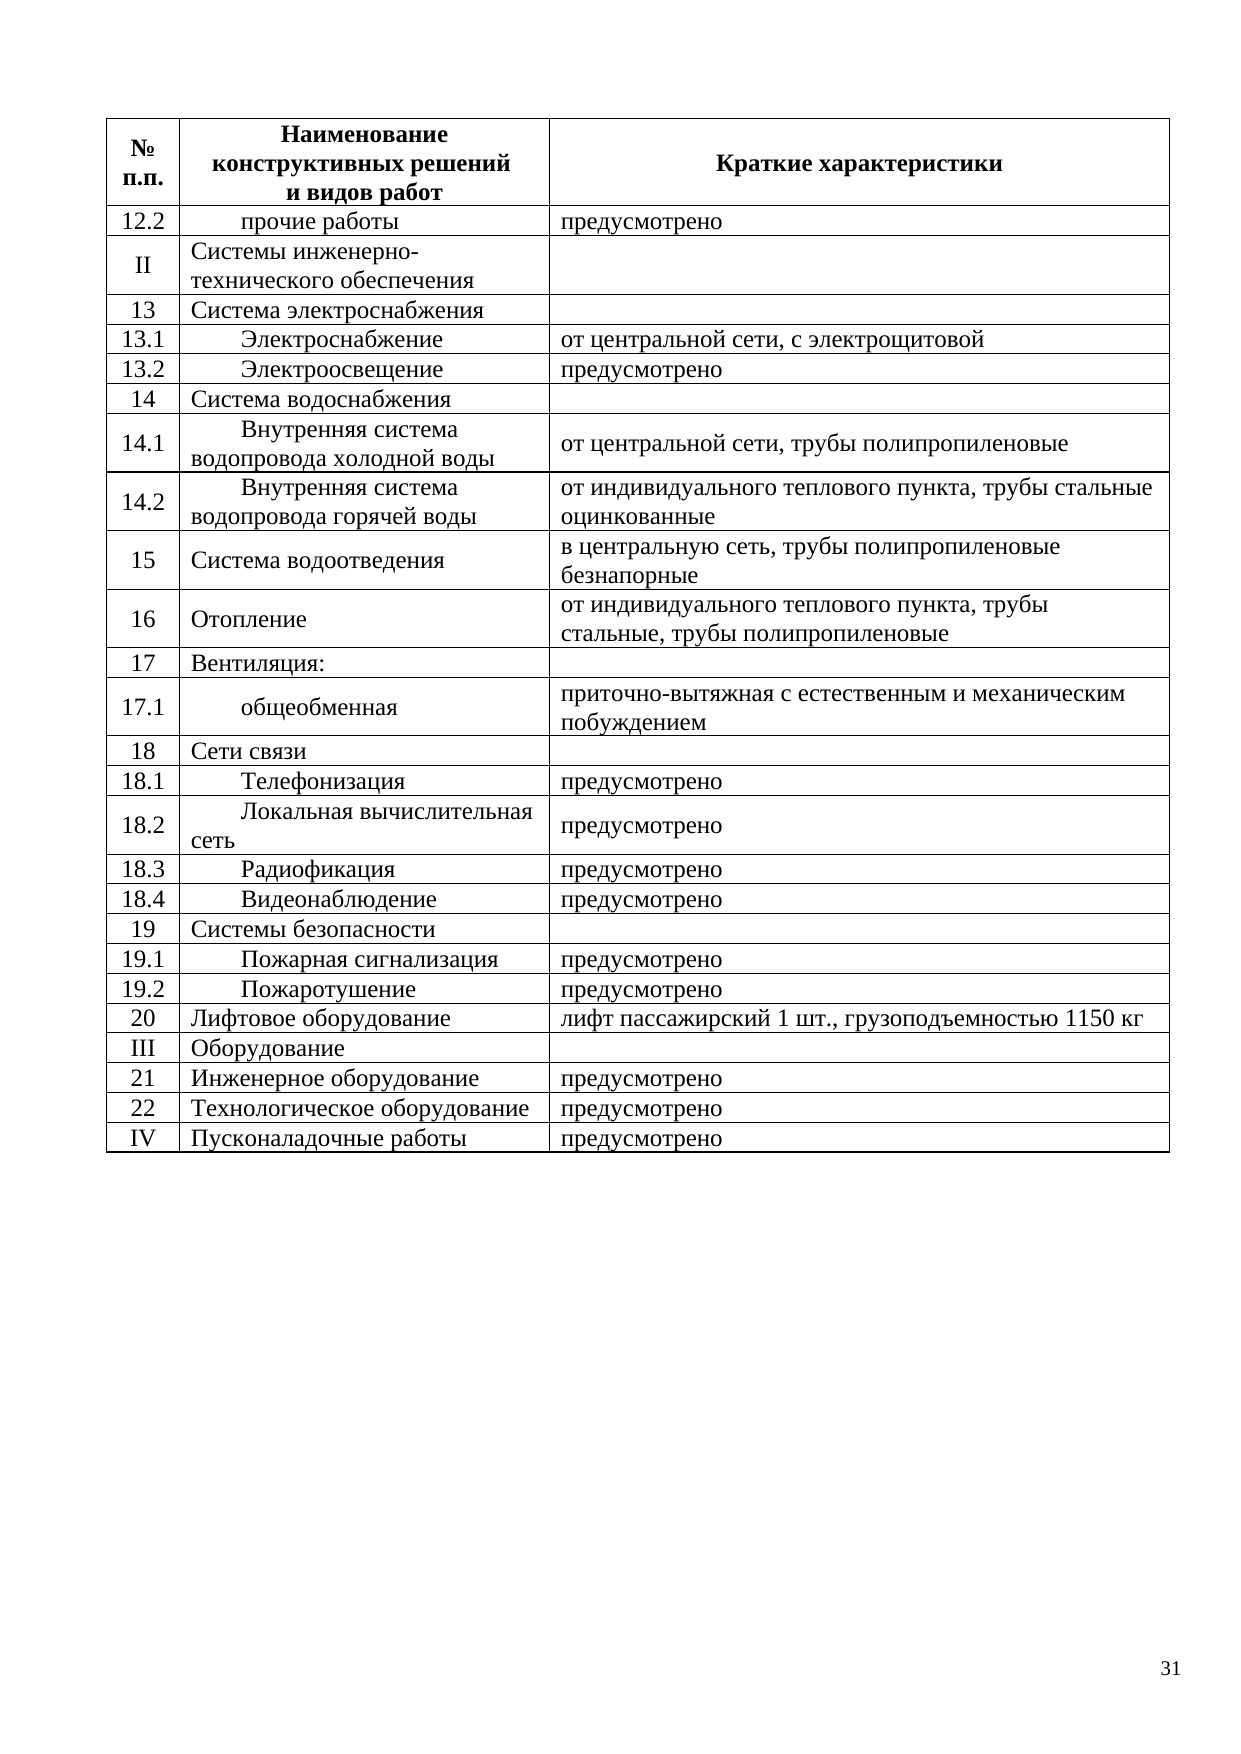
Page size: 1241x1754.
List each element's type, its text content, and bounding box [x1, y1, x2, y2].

table_cell 15 [107, 531, 179, 588]
table_cell 13.2 [107, 354, 179, 383]
table_cell [550, 914, 1169, 943]
table_cell 19.1 [107, 944, 179, 973]
table_cell Системы безопасности [180, 914, 549, 943]
table_cell Пожарная сигнализация [180, 944, 549, 973]
table_cell 18.1 [107, 766, 179, 795]
table_cell 13.1 [107, 325, 179, 353]
table_cell 14.1 [107, 414, 179, 471]
table_cell лифт пассажирский 1 шт., грузоподъемностью 1150 кг [550, 1004, 1169, 1032]
table_cell Вентиляция: [180, 648, 549, 677]
table_cell Технологическое оборудование [180, 1093, 549, 1122]
table_cell предусмотрено [550, 1063, 1169, 1092]
table_cell 18 [107, 736, 179, 765]
table_cell Локальная вычислительная сеть [180, 796, 549, 853]
table_cell [550, 648, 1169, 677]
table_cell 19 [107, 914, 179, 943]
table_cell II [107, 236, 179, 294]
table_cell Телефонизация [180, 766, 549, 795]
table_cell предусмотрено [550, 1093, 1169, 1122]
table_cell 14.2 [107, 473, 179, 530]
table_cell от центральной сети, трубы полипропиленовые [550, 414, 1169, 471]
table_cell 22 [107, 1093, 179, 1122]
table_cell предусмотрено [550, 796, 1169, 853]
table_cell 20 [107, 1004, 179, 1032]
table_cell [550, 1033, 1169, 1062]
table_cell 17 [107, 648, 179, 677]
table_cell предусмотрено [550, 884, 1169, 913]
table_cell в центральную сеть, трубы полипропиленовые безнапорные [550, 531, 1169, 588]
table_cell приточно-вытяжная с естественным и механическим побуждением [550, 678, 1169, 735]
table_cell Сети связи [180, 736, 549, 765]
table_cell Внутренняя система водопровода горячей воды [180, 473, 549, 530]
table_cell от индивидуального теплового пункта, трубы стальные оцинкованные [550, 473, 1169, 530]
table_cell от центральной сети, с электрощитовой [550, 325, 1169, 353]
table_cell общеобменная [180, 678, 549, 735]
table_cell Электроснабжение [180, 325, 549, 353]
table_cell Электроосвещение [180, 354, 549, 383]
table_cell Система водоснабжения [180, 384, 549, 413]
table_cell Видеонаблюдение [180, 884, 549, 913]
table_cell 17.1 [107, 678, 179, 735]
table_cell Радиофикация [180, 855, 549, 883]
table_cell от индивидуального теплового пункта, трубы стальные, трубы полипропиленовые [550, 590, 1169, 647]
table_cell Отопление [180, 590, 549, 647]
table_cell предусмотрено [550, 354, 1169, 383]
table_cell Пусконаладочные работы [180, 1123, 549, 1151]
table_header Краткие характеристики [550, 119, 1169, 205]
table_cell предусмотрено [550, 766, 1169, 795]
table_cell предусмотрено [550, 974, 1169, 1002]
table_cell IV [107, 1123, 179, 1151]
table_header Наименование конструктивных решений и видов работ [180, 119, 549, 205]
table_cell Оборудование [180, 1033, 549, 1062]
table_cell Система электроснабжения [180, 295, 549, 323]
table_cell Пожаротушение [180, 974, 549, 1002]
table_cell [550, 384, 1169, 413]
table_cell Система водоотведения [180, 531, 549, 588]
table_cell 16 [107, 590, 179, 647]
table_cell [550, 295, 1169, 323]
table_cell 21 [107, 1063, 179, 1092]
table_cell 14 [107, 384, 179, 413]
table_cell Инженерное оборудование [180, 1063, 549, 1092]
table_cell Внутренняя система водопровода холодной воды [180, 414, 549, 471]
table_cell 18.4 [107, 884, 179, 913]
table_cell III [107, 1033, 179, 1062]
table_cell [550, 736, 1169, 765]
table_cell предусмотрено [550, 1123, 1169, 1151]
table_cell 12.2 [107, 206, 179, 235]
table_cell 18.2 [107, 796, 179, 853]
table_cell 19.2 [107, 974, 179, 1002]
table_cell Лифтовое оборудование [180, 1004, 549, 1032]
table_cell [550, 236, 1169, 294]
table_cell 18.3 [107, 855, 179, 883]
table_cell предусмотрено [550, 944, 1169, 973]
table_cell 13 [107, 295, 179, 323]
table_header № п.п. [107, 119, 179, 205]
table_cell предусмотрено [550, 206, 1169, 235]
table_cell Системы инженерно-технического обеспечения [180, 236, 549, 294]
table_cell предусмотрено [550, 855, 1169, 883]
table_cell прочие работы [180, 206, 549, 235]
